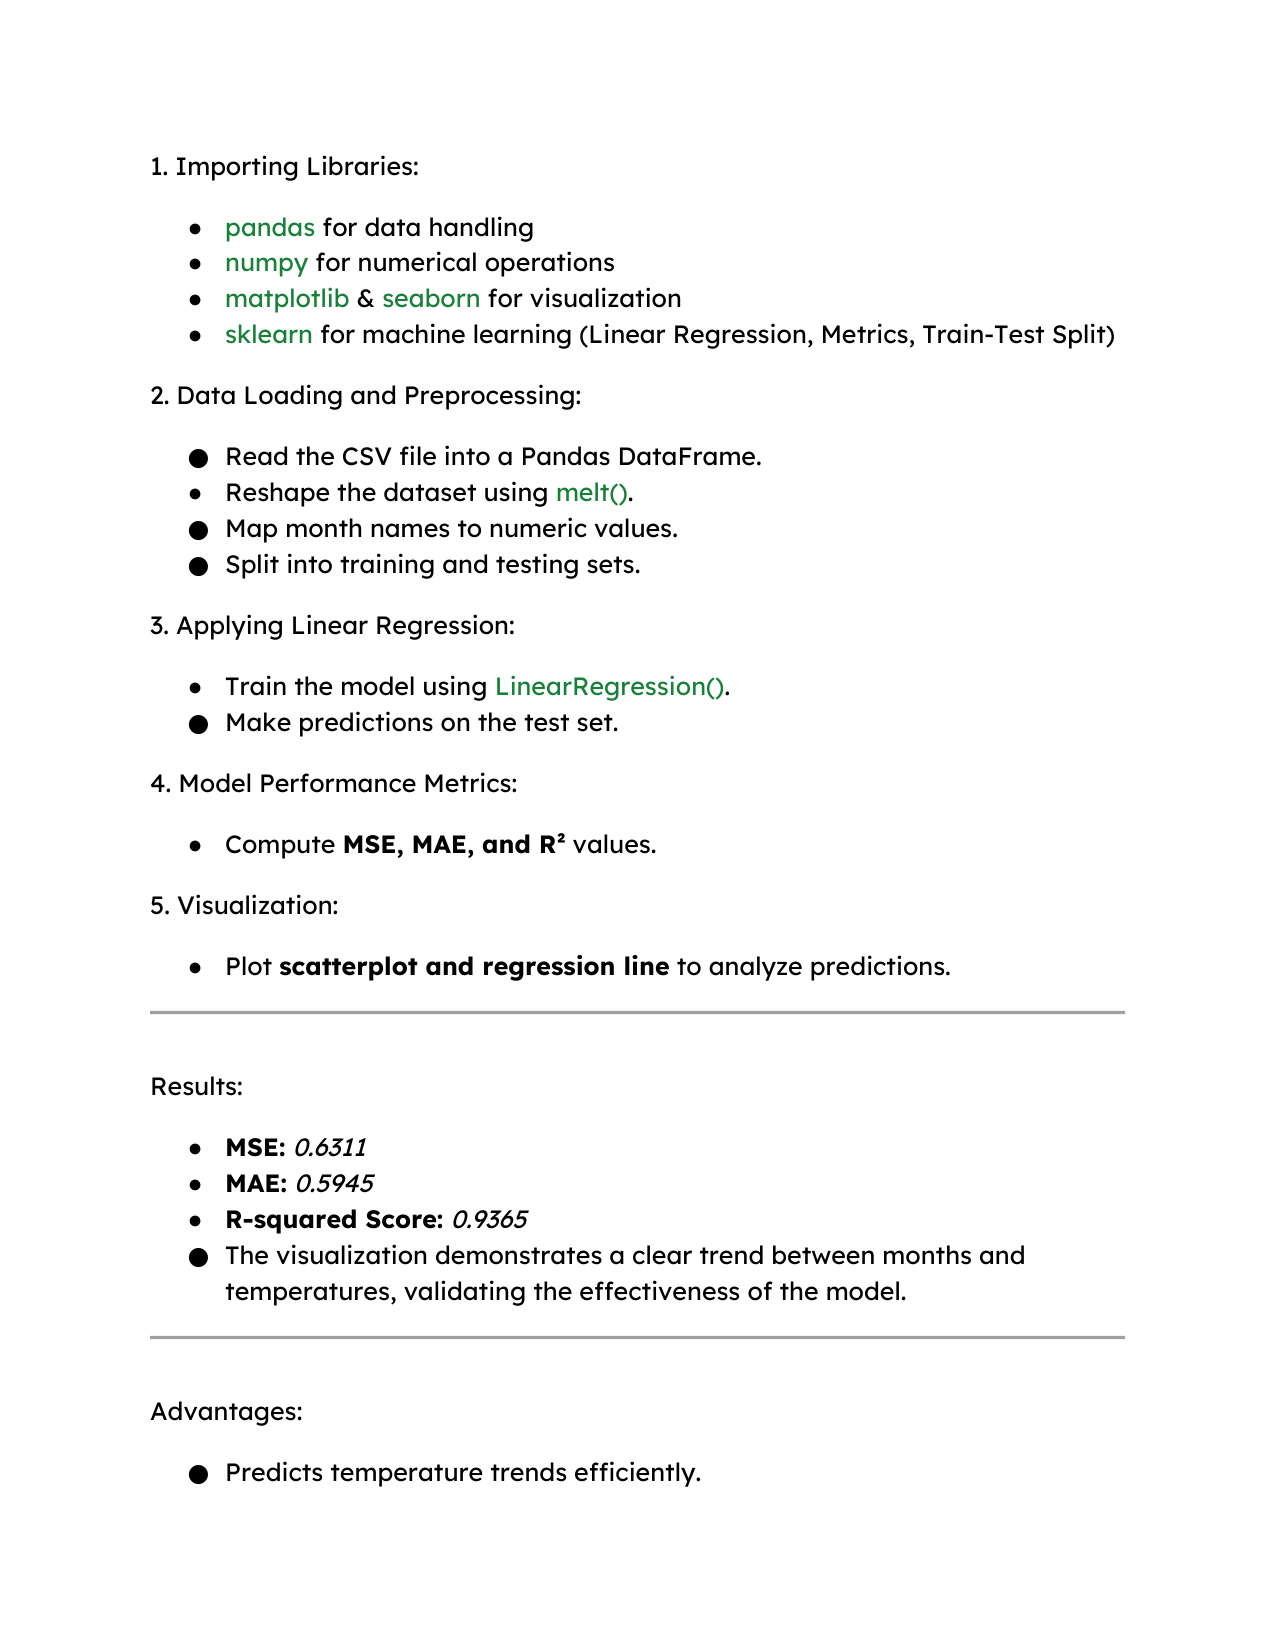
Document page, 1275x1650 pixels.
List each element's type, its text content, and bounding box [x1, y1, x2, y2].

text 1. Importing Libraries: [150, 150, 1125, 181]
list pandas for data handling [187, 211, 1125, 242]
list Compute MSE, MAE, and R² values. [187, 828, 1125, 859]
list Map month names to numeric values. [187, 512, 1125, 544]
text 4. Model Performance Metrics: [150, 767, 1125, 798]
list MSE: 0.6311 [187, 1131, 1125, 1162]
text 3. Applying Linear Regression: [150, 609, 1125, 641]
list Plot scatterplot and regression line to analyze predictions. [187, 950, 1125, 981]
list The visualization demonstrates a clear trend between months and temperatures, validating the effectiveness of the model. [187, 1239, 1125, 1306]
list sklearn for machine learning (Linear Regression, Metrics, Train-Test Split) [187, 319, 1125, 350]
list Read the CSV file into a Pandas DataFrame. [187, 441, 1125, 472]
text 5. Visualization: [150, 889, 1125, 920]
list Predicts temperature trends efficiently. [187, 1456, 1125, 1487]
list Train the model using LinearRegression(). [187, 670, 1125, 702]
list matplotlib & seaborn for visualization [187, 283, 1125, 314]
text Advantages: [150, 1395, 1125, 1427]
list Make predictions on the test set. [187, 706, 1125, 737]
list Reshape the dataset using melt(). [187, 477, 1125, 508]
list MAE: 0.5945 [187, 1167, 1125, 1198]
list numpy for numerical operations [187, 247, 1125, 278]
list Split into training and testing sets. [187, 548, 1125, 580]
list R-squared Score: 0.9365 [187, 1203, 1125, 1234]
text 2. Data Loading and Preprocessing: [150, 380, 1125, 411]
text Results: [150, 1070, 1125, 1102]
